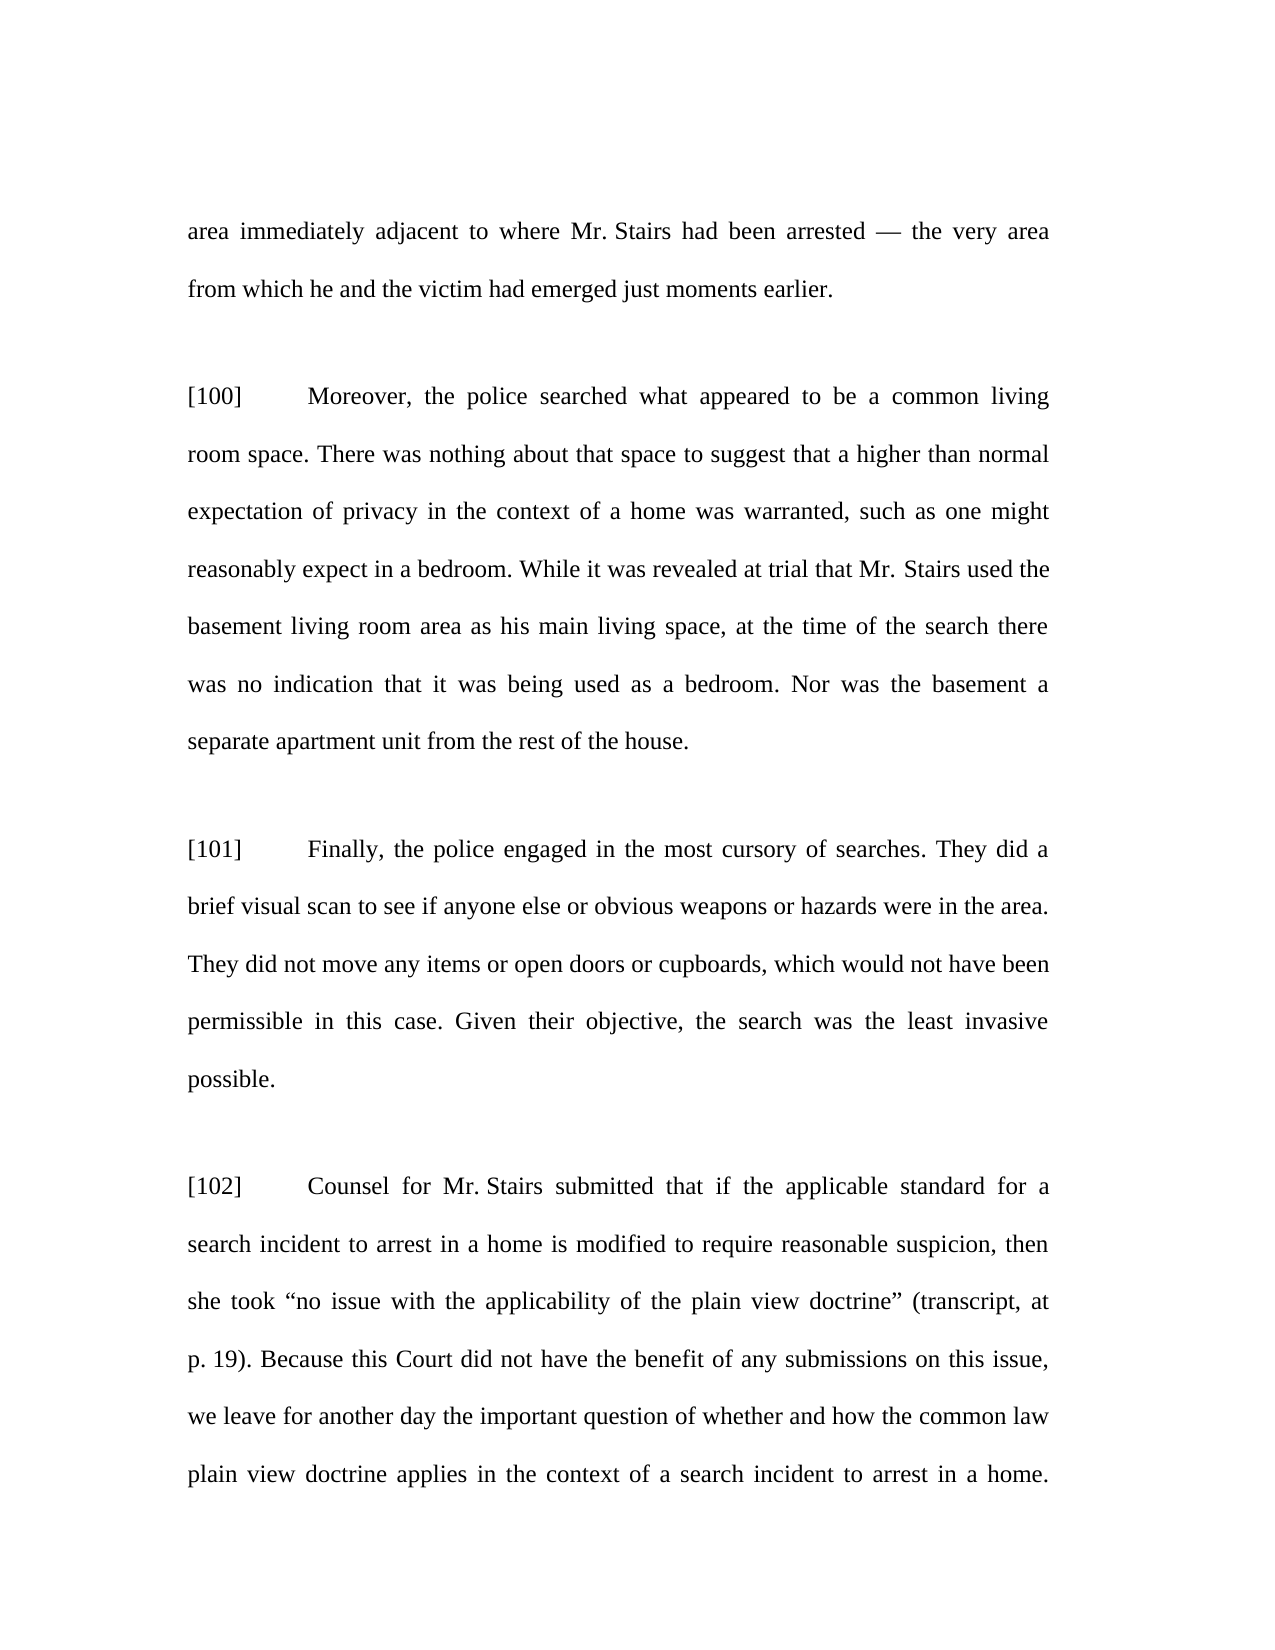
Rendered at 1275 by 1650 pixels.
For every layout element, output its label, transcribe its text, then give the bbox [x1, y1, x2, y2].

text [187, 1171, 1050, 1488]
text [187, 216, 1050, 303]
text Finally, the police engaged in the most cursory of searches. They did a brief visual scan to see if anyone else or obvious weapons or hazards were in the area. They did not move any items or open doors or cupboards, which would not have been permissible in this case. Given their objective, the search was the least invasive possible. [187, 834, 1050, 1093]
text Moreover, the police searched what appeared to be a common living room space. There was nothing about that space to suggest that a higher than normal expectation of privacy in the context of a home was warranted, such as one might reasonably expect in a bedroom. While it was revealed at trial that Mr. Stairs used the basement living room area as his main living space, at the time of the search there was no indication that it was being used as a bedroom. Nor was the basement a separate apartment unit from the rest of the house. [187, 381, 1050, 755]
